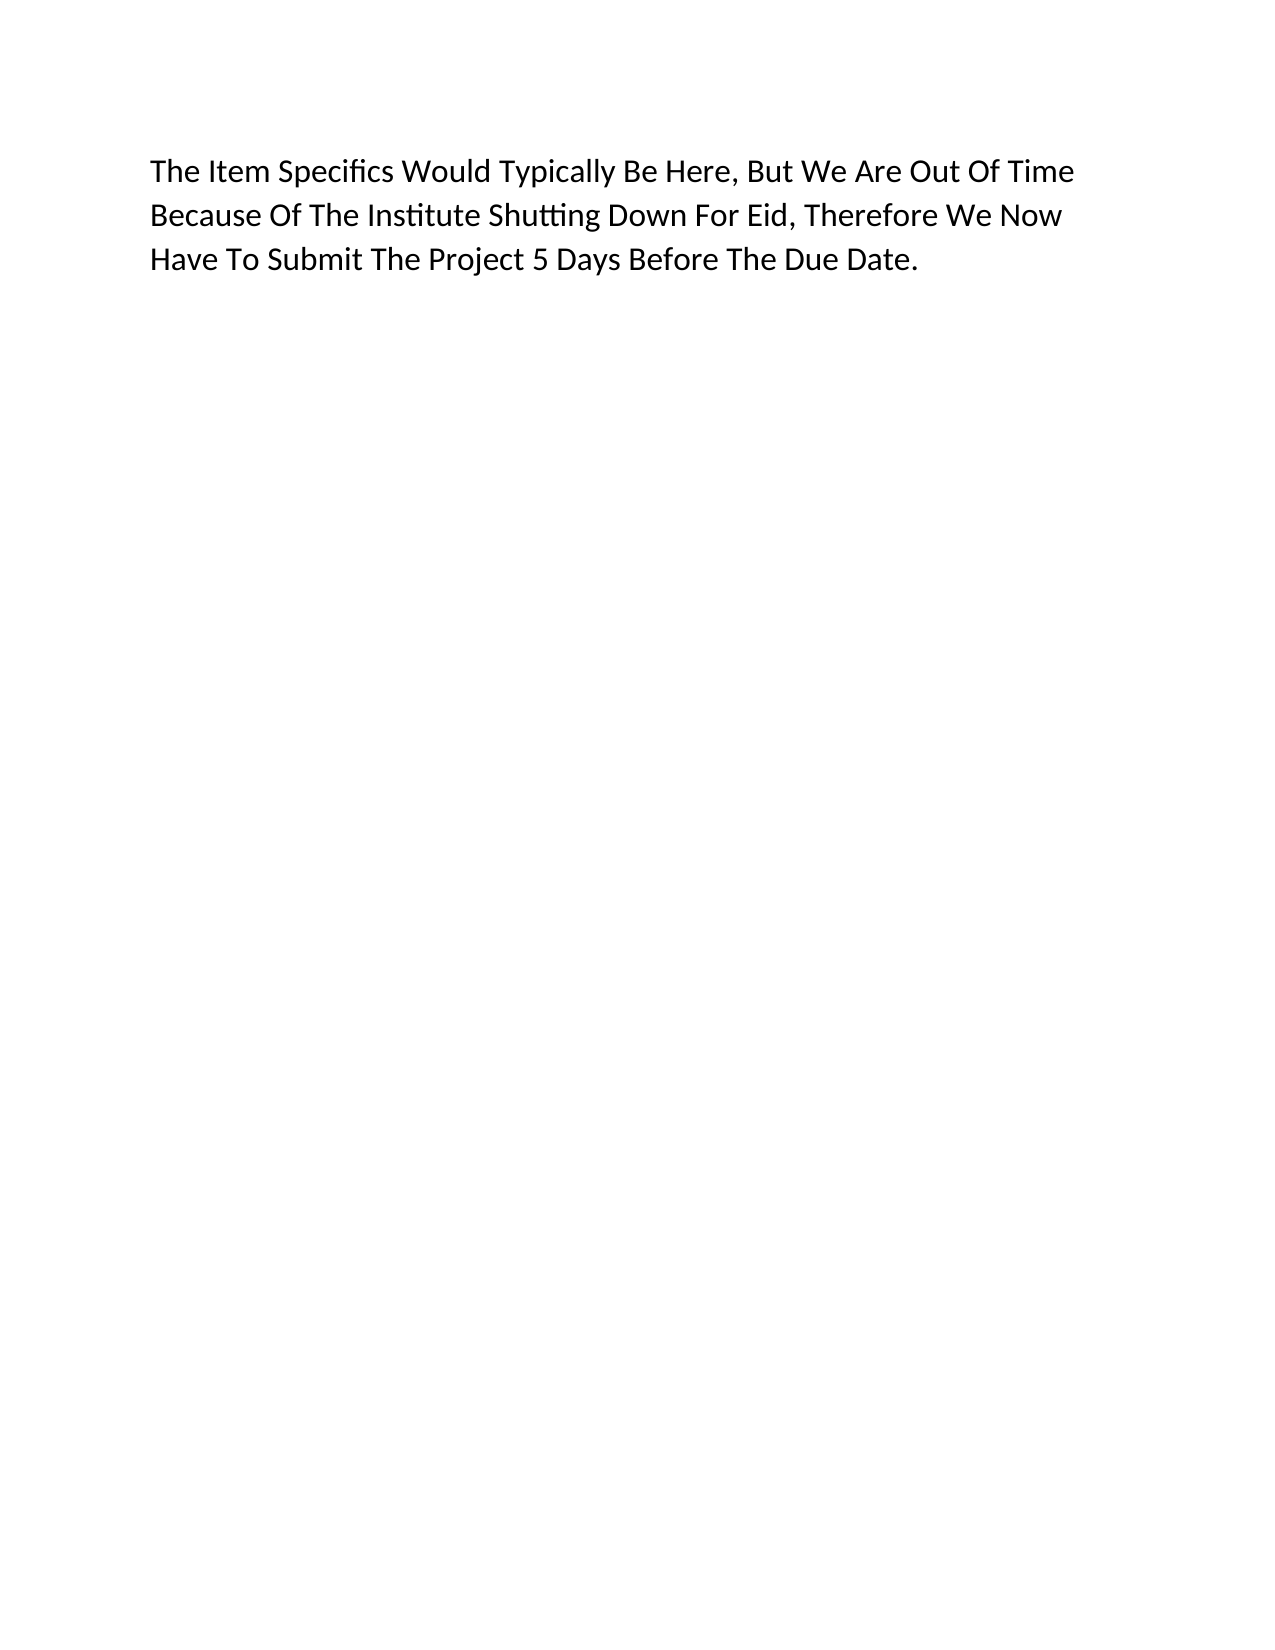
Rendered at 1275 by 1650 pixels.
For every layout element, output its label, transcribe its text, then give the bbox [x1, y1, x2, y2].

text The Item Specifics Would Typically Be Here, But We Are Out Of Time Because Of The Institute Shutting Down For Eid, Therefore We Now Have To Submit The Project 5 Days Before The Due Date. [150, 150, 1125, 279]
